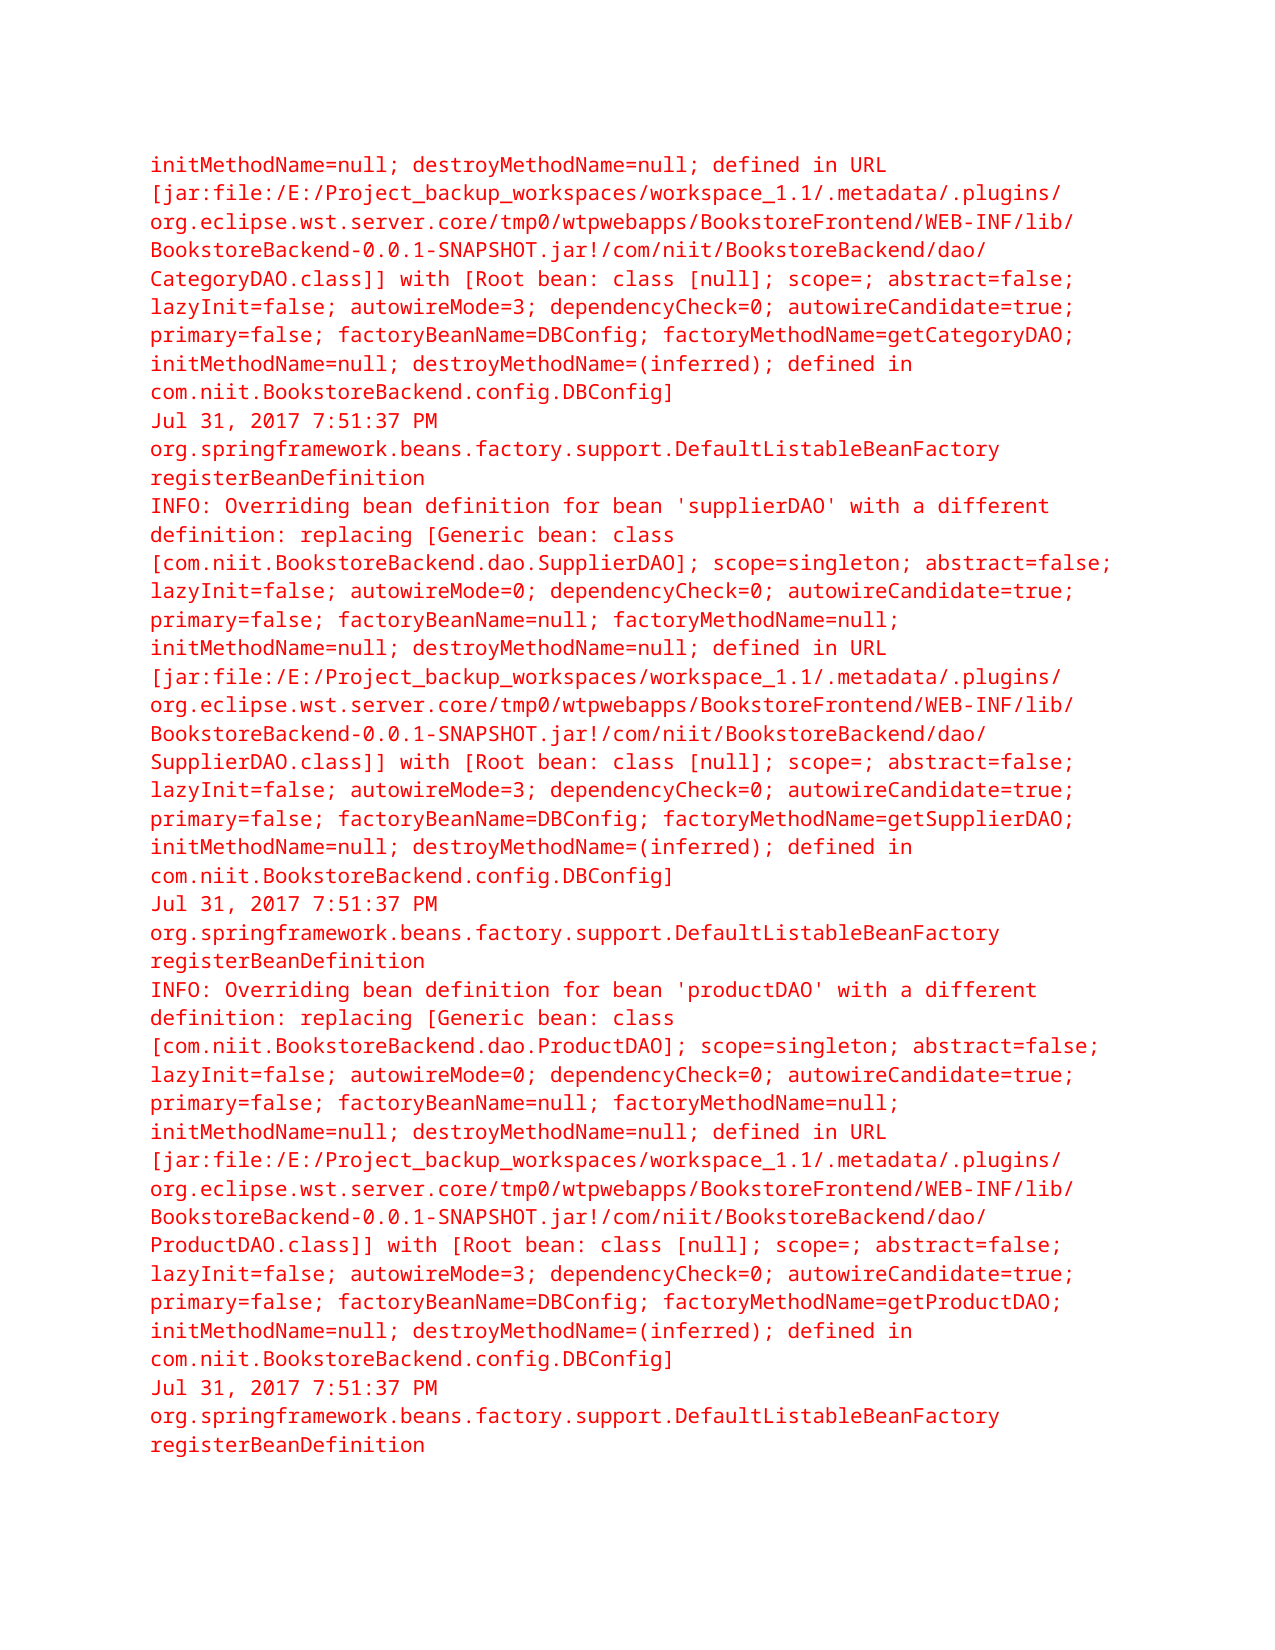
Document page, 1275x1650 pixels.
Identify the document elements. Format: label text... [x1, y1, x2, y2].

text Jul 31, 2017 7:51:37 PM org.springframework.beans.factory.support.DefaultListableBeanFactory registerBeanDefinition [150, 1373, 1125, 1458]
text INFO: Overriding bean definition for bean 'productDAO' with a different definition: replacing [Generic bean: class [com.niit.BookstoreBackend.dao.ProductDAO]; scope=singleton; abstract=false; lazyInit=false; autowireMode=0; dependencyCheck=0; autowireCandidate=true; primary=false; factoryBeanName=null; factoryMethodName=null; initMethodName=null; destroyMethodName=null; defined in URL [jar:file:/E:/Project_backup_workspaces/workspace_1.1/.metadata/.plugins/org.eclipse.wst.server.core/tmp0/wtpwebapps/BookstoreFrontend/WEB-INF/lib/BookstoreBackend-0.0.1-SNAPSHOT.jar!/com/niit/BookstoreBackend/dao/ProductDAO.class]] with [Root bean: class [null]; scope=; abstract=false; lazyInit=false; autowireMode=3; dependencyCheck=0; autowireCandidate=true; primary=false; factoryBeanName=DBConfig; factoryMethodName=getProductDAO; initMethodName=null; destroyMethodName=(inferred); defined in com.niit.BookstoreBackend.config.DBConfig] [150, 975, 1125, 1373]
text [150, 150, 1125, 406]
text Jul 31, 2017 7:51:37 PM org.springframework.beans.factory.support.DefaultListableBeanFactory registerBeanDefinition [150, 406, 1125, 491]
text Jul 31, 2017 7:51:37 PM org.springframework.beans.factory.support.DefaultListableBeanFactory registerBeanDefinition [150, 889, 1125, 975]
text INFO: Overriding bean definition for bean 'supplierDAO' with a different definition: replacing [Generic bean: class [com.niit.BookstoreBackend.dao.SupplierDAO]; scope=singleton; abstract=false; lazyInit=false; autowireMode=0; dependencyCheck=0; autowireCandidate=true; primary=false; factoryBeanName=null; factoryMethodName=null; initMethodName=null; destroyMethodName=null; defined in URL [jar:file:/E:/Project_backup_workspaces/workspace_1.1/.metadata/.plugins/org.eclipse.wst.server.core/tmp0/wtpwebapps/BookstoreFrontend/WEB-INF/lib/BookstoreBackend-0.0.1-SNAPSHOT.jar!/com/niit/BookstoreBackend/dao/SupplierDAO.class]] with [Root bean: class [null]; scope=; abstract=false; lazyInit=false; autowireMode=3; dependencyCheck=0; autowireCandidate=true; primary=false; factoryBeanName=DBConfig; factoryMethodName=getSupplierDAO; initMethodName=null; destroyMethodName=(inferred); defined in com.niit.BookstoreBackend.config.DBConfig] [150, 491, 1125, 889]
